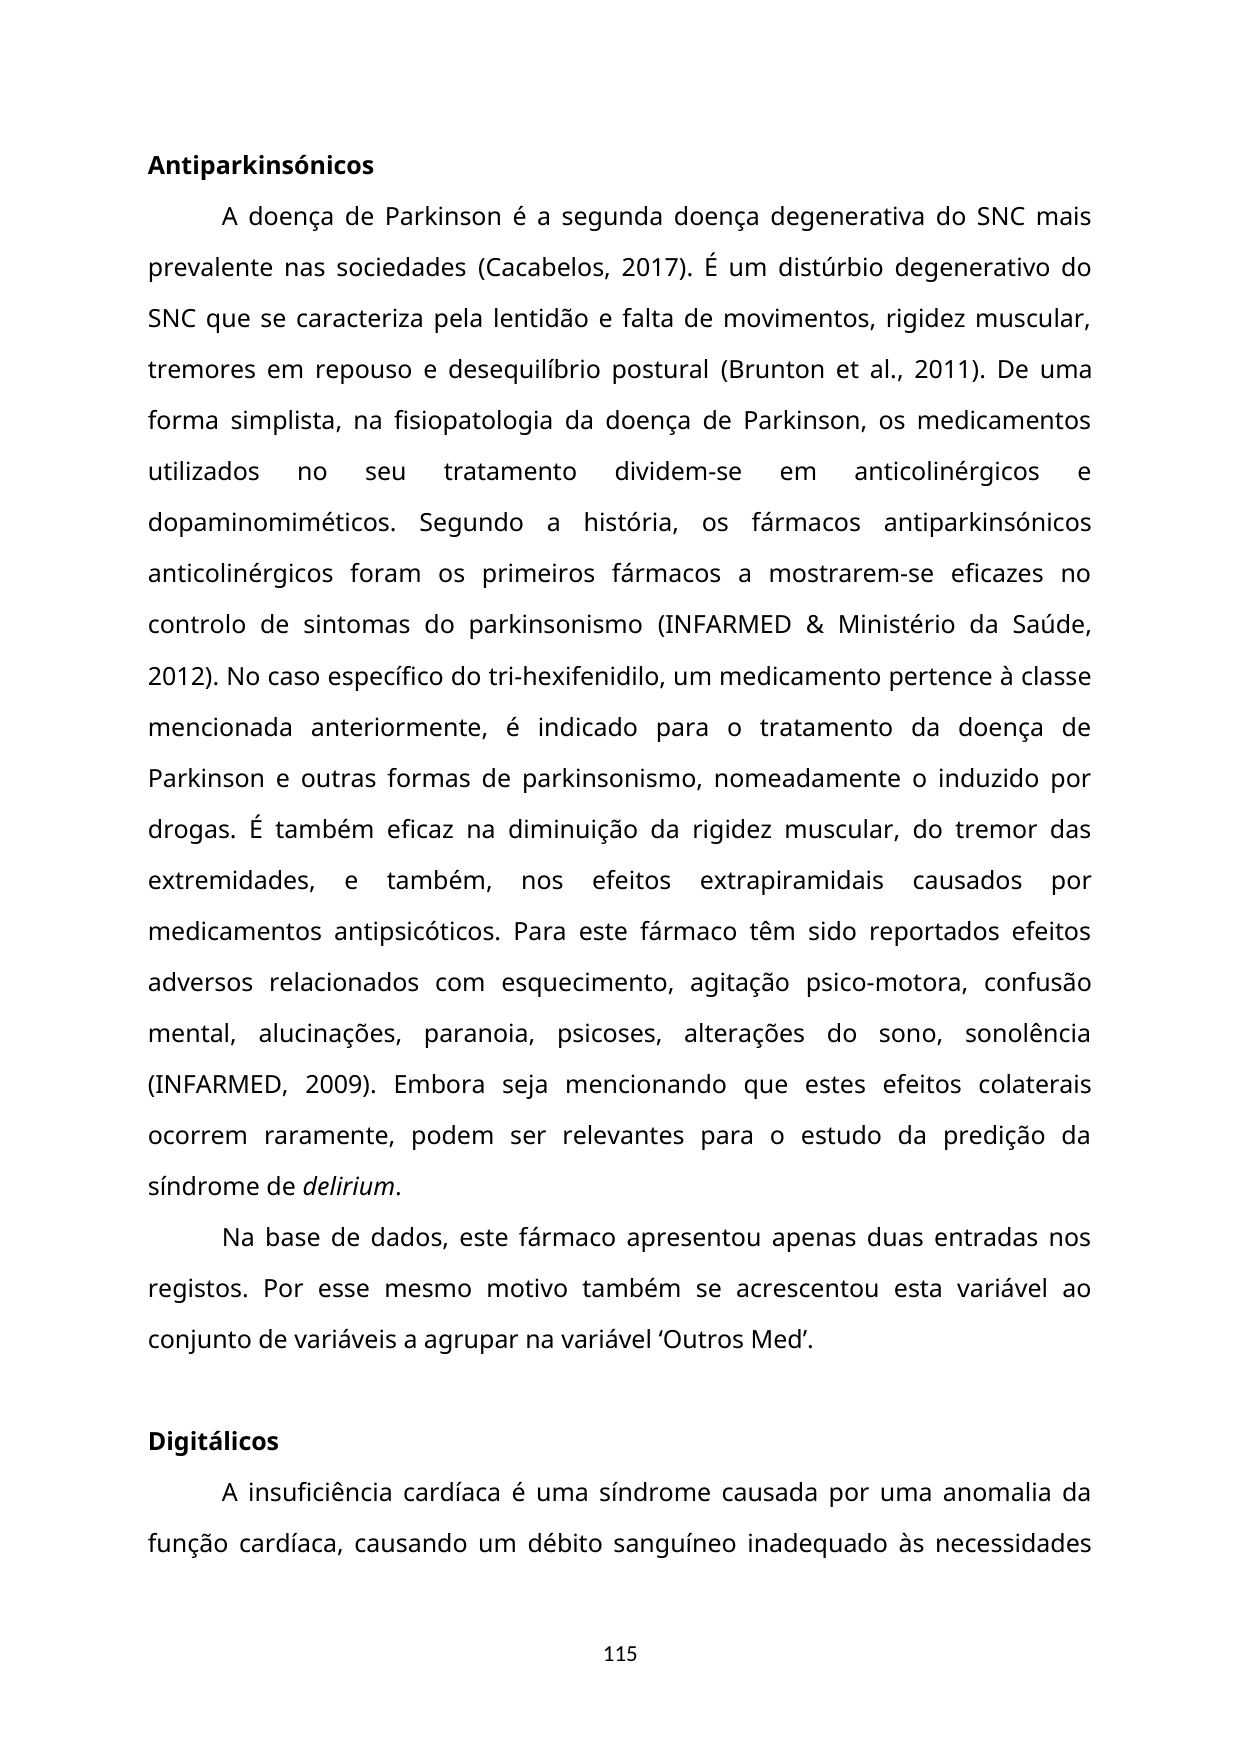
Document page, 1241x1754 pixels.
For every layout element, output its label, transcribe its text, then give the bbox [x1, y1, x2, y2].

text A doença de Parkinson é a segunda doença degenerativa do SNC mais prevalente nas sociedades (Cacabelos, 2017). É um distúrbio degenerativo do SNC que se caracteriza pela lentidão e falta de movimentos, rigidez muscular, tremores em repouso e desequilíbrio postural (Brunton et al., 2011). De uma forma simplista, na fisiopatologia da doença de Parkinson, os medicamentos utilizados no seu tratamento dividem-se em anticolinérgicos e dopaminomiméticos. Segundo a história, os fármacos antiparkinsónicos anticolinérgicos foram os primeiros fármacos a mostrarem-se eficazes no controlo de sintomas do parkinsonismo (INFARMED & Ministério da Saúde, 2012). No caso específico do tri-hexifenidilo, um medicamento pertence à classe mencionada anteriormente, é indicado para o tratamento da doença de Parkinson e outras formas de parkinsonismo, nomeadamente o induzido por drogas. É também eficaz na diminuição da rigidez muscular, do tremor das extremidades, e também, nos efeitos extrapiramidais causados por medicamentos antipsicóticos. Para este fármaco têm sido reportados efeitos adversos relacionados com esquecimento, agitação psico-motora, confusão mental, alucinações, paranoia, psicoses, alterações do sono, sonolência (INFARMED, 2009). Embora seja mencionando que estes efeitos colaterais ocorrem raramente, podem ser relevantes para o estudo da predição da síndrome de delirium. [148, 199, 1092, 1203]
text Na base de dados, este fármaco apresentou apenas duas entradas nos registos. Por esse mesmo motivo também se acrescentou esta variável ao conjunto de variáveis a agrupar na variável ‘Outros Med’. [148, 1219, 1092, 1356]
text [148, 1475, 1092, 1560]
text Antiparkinsónicos [148, 148, 1092, 182]
text Digitálicos [148, 1424, 1092, 1458]
